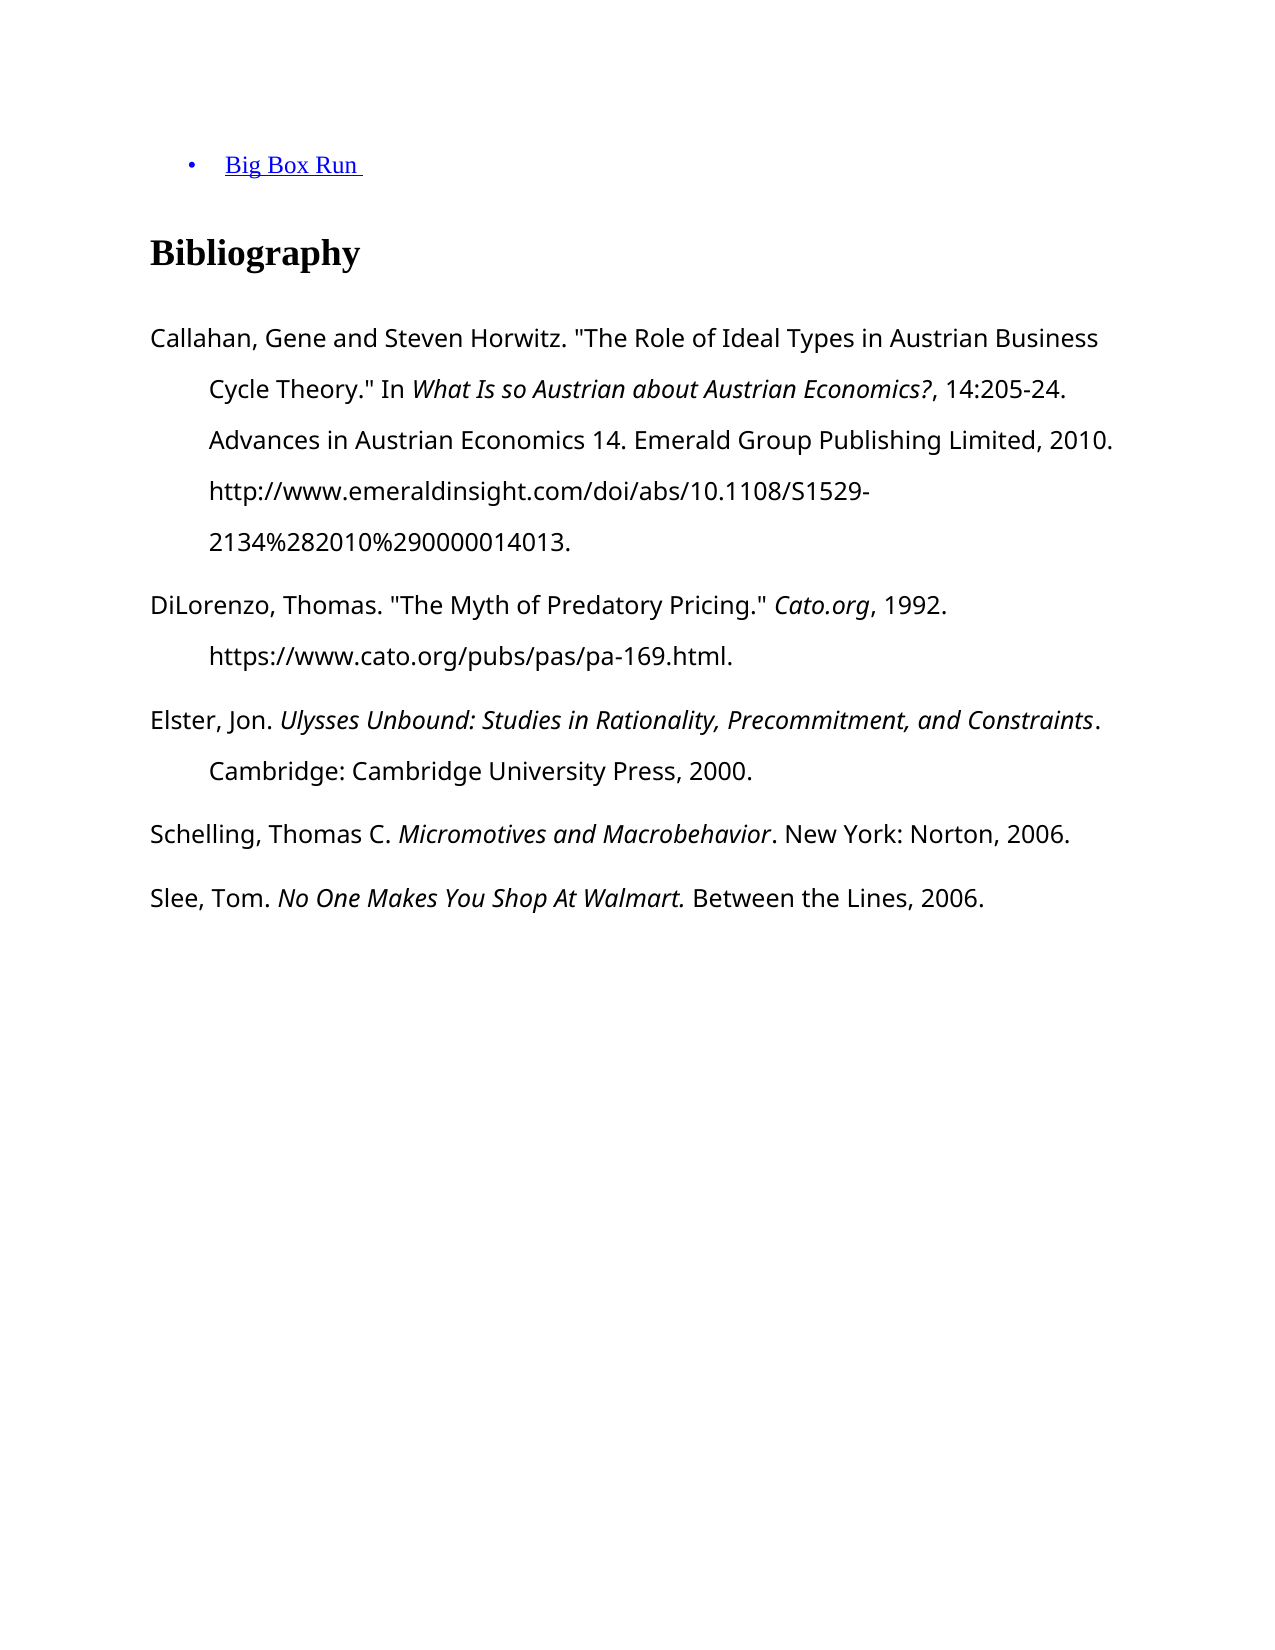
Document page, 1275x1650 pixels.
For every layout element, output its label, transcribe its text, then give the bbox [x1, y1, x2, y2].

text Callahan, Gene and Steven Horwitz. "The Role of Ideal Types in Austrian Business Cycle Theory." In What Is so Austrian about Austrian Economics?, 14:205-24. Advances in Austrian Economics 14. Emerald Group Publishing Limited, 2010. http://www.emeraldinsight.com/doi/abs/10.1108/S1529-2134%282010%290000014013. [150, 320, 1125, 558]
text Slee, Tom. No One Makes You Shop At Walmart. Between the Lines, 2006. [150, 881, 1125, 915]
text Elster, Jon. Ulysses Unbound: Studies in Rationality, Precommitment, and Constraints. Cambridge: Cambridge University Press, 2000. [150, 703, 1125, 788]
text Schelling, Thomas C. Micromotives and Macrobehavior. New York: Norton, 2006. [150, 817, 1125, 851]
subtitle Bibliography [150, 231, 1125, 274]
text DiLorenzo, Thomas. "The Myth of Predatory Pricing." Cato.org, 1992. https://www.cato.org/pubs/pas/pa-169.html. [150, 588, 1125, 673]
list Big Box Run [187, 150, 1125, 179]
